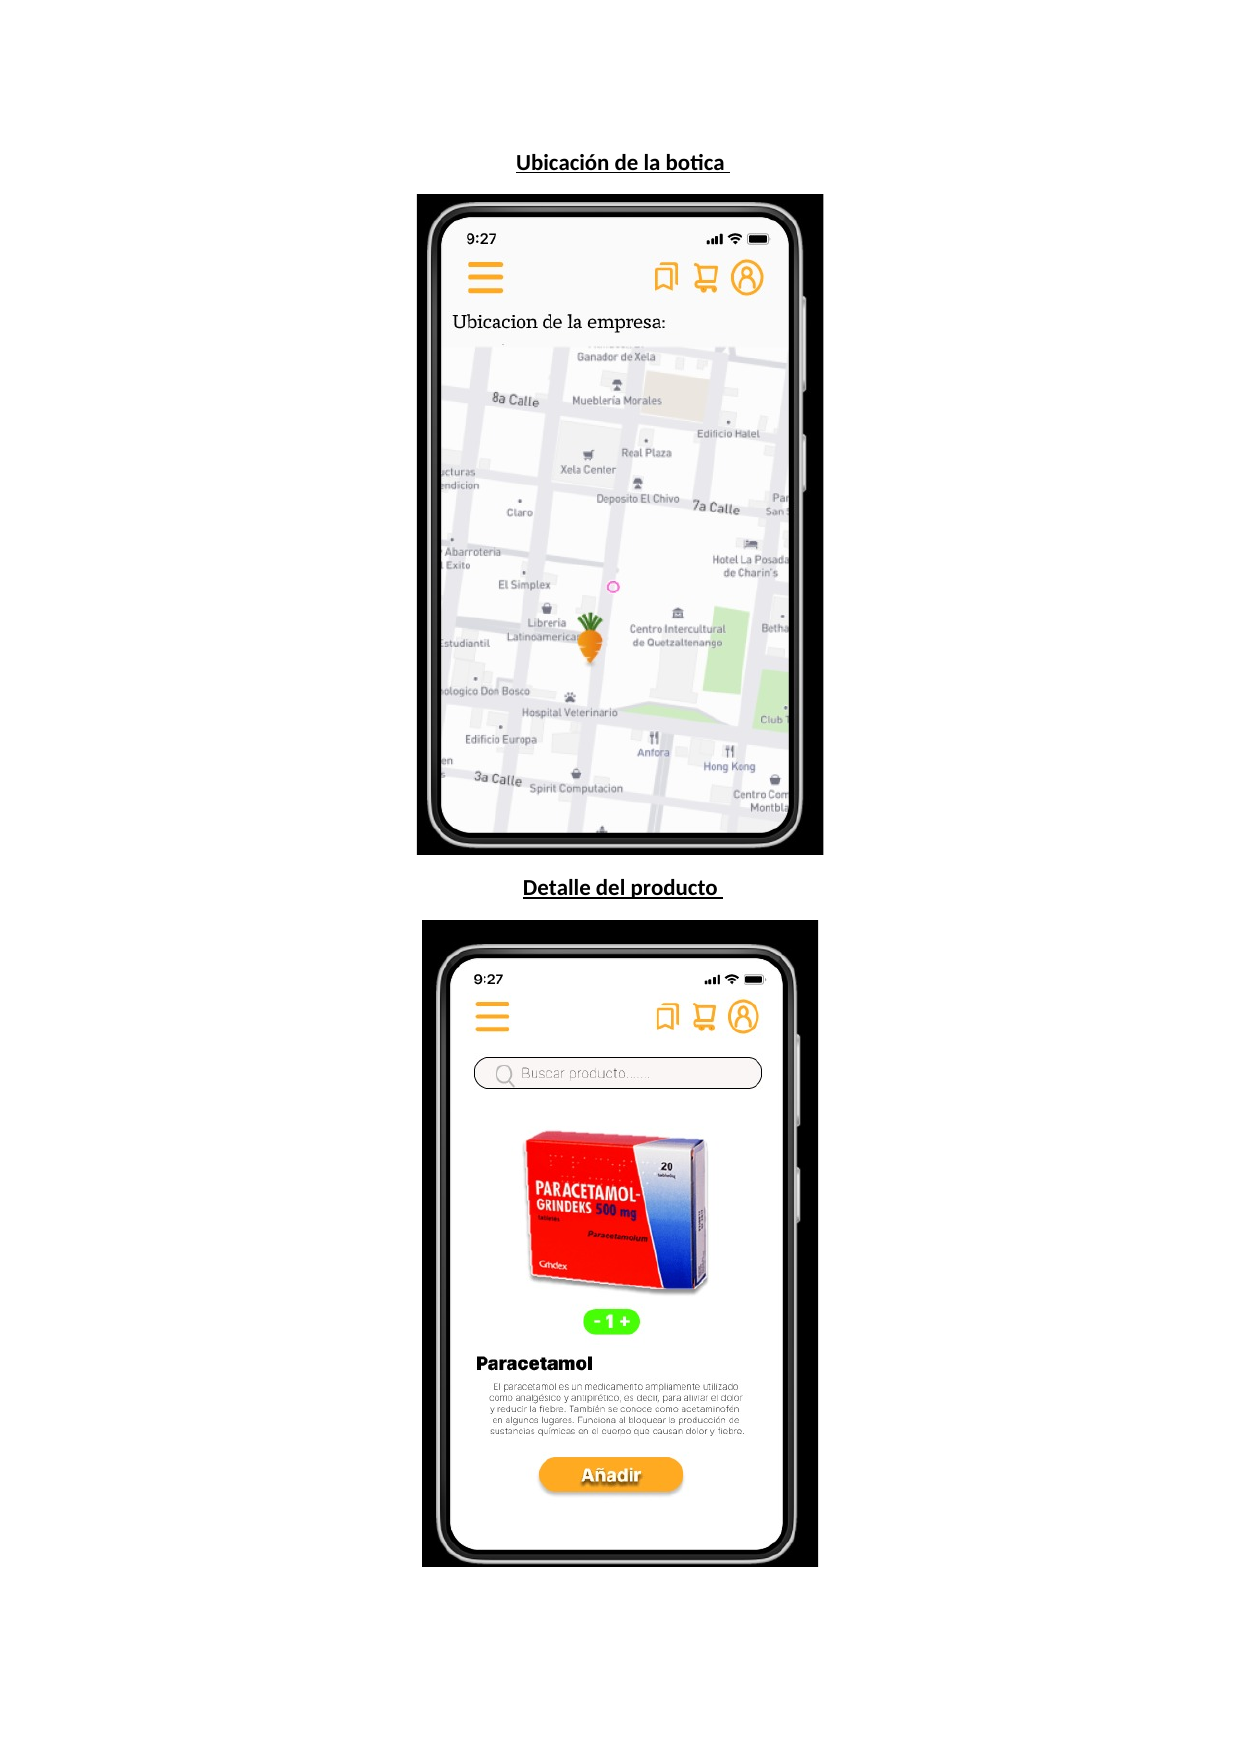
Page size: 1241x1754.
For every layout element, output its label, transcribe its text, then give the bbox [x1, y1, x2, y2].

text Ubicación de la botica [177, 148, 1063, 176]
picture [416, 194, 824, 855]
picture [422, 920, 819, 1567]
text Detalle del producto [177, 873, 1063, 901]
